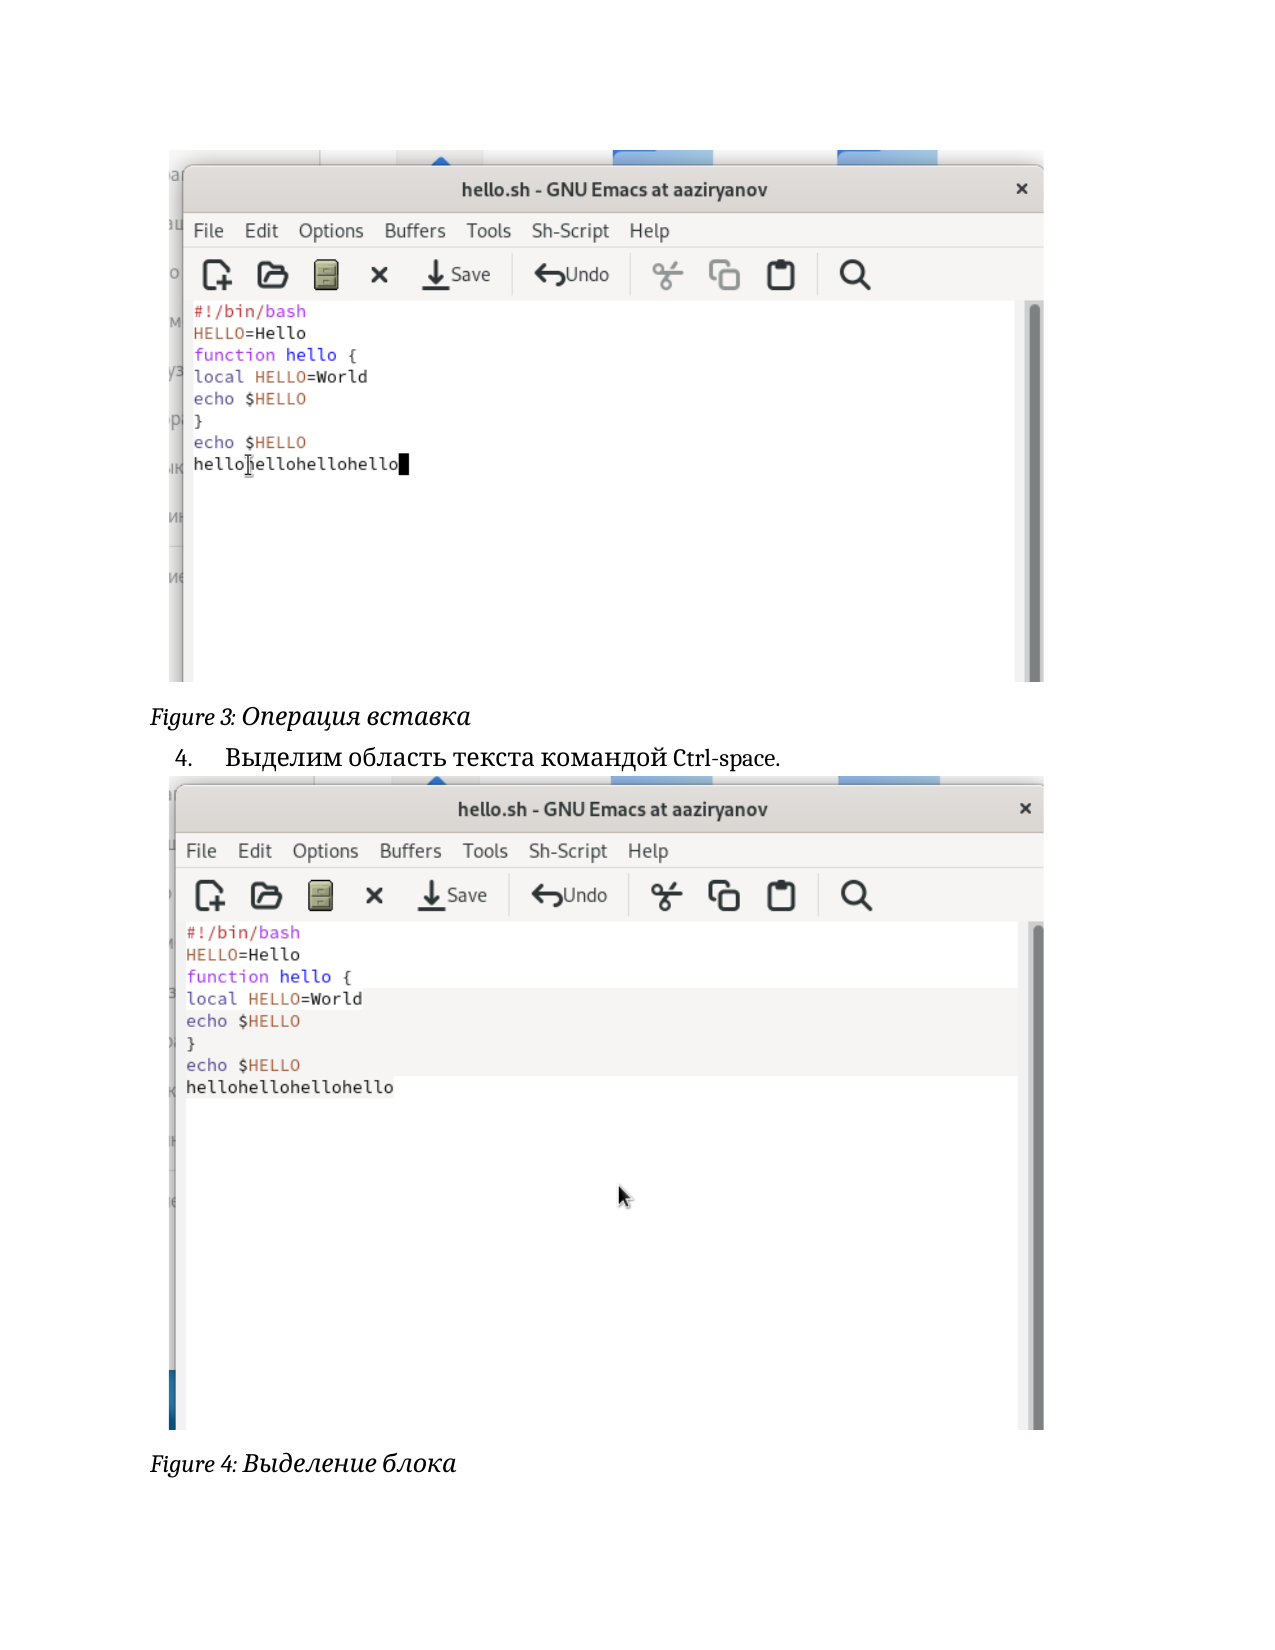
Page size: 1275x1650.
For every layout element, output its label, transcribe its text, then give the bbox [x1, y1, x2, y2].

text Figure 4: Выделение блока [150, 1450, 1125, 1479]
picture [168, 150, 1044, 682]
picture [168, 776, 1044, 1430]
list Выделим область текста командой Ctrl-space. [175, 744, 1125, 772]
text Figure 3: Операция вставка [150, 702, 1125, 731]
